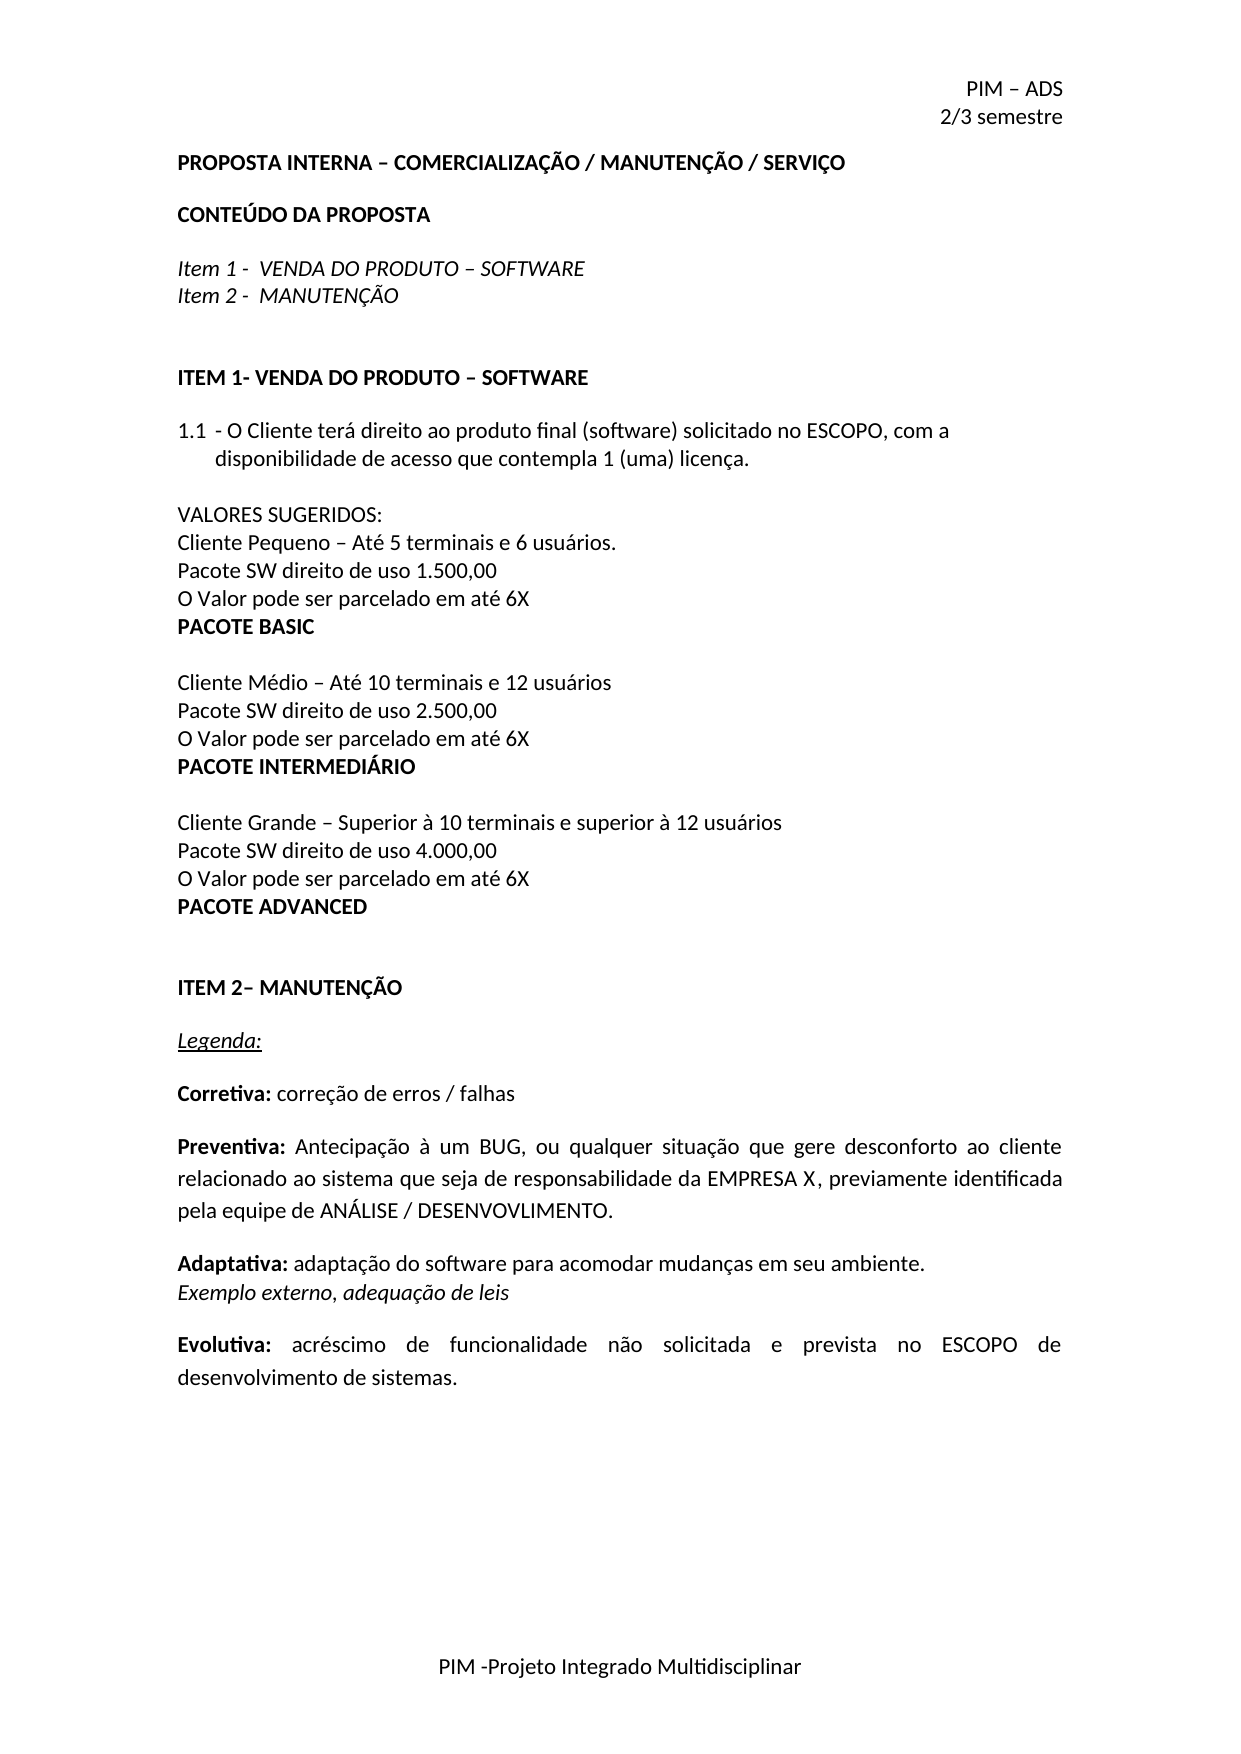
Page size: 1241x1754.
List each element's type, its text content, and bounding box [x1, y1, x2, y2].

text ITEM 1- VENDA DO PRODUTO – SOFTWARE [177, 363, 1063, 391]
list - O Cliente terá direito ao produto final (software) solicitado no ESCOPO, com a disponibilidade de acesso que contempla 1 (uma) licença. [177, 416, 1063, 472]
text Exemplo externo, adequação de leis [177, 1278, 1063, 1306]
text PROPOSTA INTERNA – COMERCIALIZAÇÃO / MANUTENÇÃO / SERVIÇO [177, 148, 1063, 176]
text Corretiva: correção de erros / falhas [177, 1079, 1063, 1107]
text PACOTE BASIC [177, 612, 1063, 640]
text Pacote SW direito de uso 4.000,00 [177, 836, 1063, 864]
text Evolutiva: acréscimo de funcionalidade não solicitada e prevista no ESCOPO de desenvolvimento de sistemas. [177, 1331, 1063, 1391]
text Preventiva: Antecipação à um BUG, ou qualquer situação que gere desconforto ao cliente relacionado ao sistema que seja de responsabilidade da EMPRESA X, previamente identificada pela equipe de ANÁLISE / DESENVOVLIMENTO. [177, 1132, 1063, 1224]
text O Valor pode ser parcelado em até 6X [177, 724, 1063, 752]
text PACOTE INTERMEDIÁRIO [177, 752, 1063, 780]
text Item 1 - VENDA DO PRODUTO – SOFTWARE [177, 254, 1063, 282]
text VALORES SUGERIDOS: [177, 500, 1063, 528]
text O Valor pode ser parcelado em até 6X [177, 864, 1063, 892]
text O Valor pode ser parcelado em até 6X [177, 584, 1063, 612]
text ITEM 2– MANUTENÇÃO [177, 973, 1063, 1001]
text Pacote SW direito de uso 1.500,00 [177, 556, 1063, 584]
text Cliente Grande – Superior à 10 terminais e superior à 12 usuários [177, 808, 1063, 836]
text CONTEÚDO DA PROPOSTA [177, 201, 1063, 229]
text Adaptativa: adaptação do software para acomodar mudanças em seu ambiente. [177, 1249, 1063, 1278]
text PACOTE ADVANCED [177, 892, 1063, 920]
text Legenda: [177, 1026, 1063, 1054]
text Cliente Pequeno – Até 5 terminais e 6 usuários. [177, 528, 1063, 556]
text Pacote SW direito de uso 2.500,00 [177, 696, 1063, 724]
text Item 2 - MANUTENÇÃO [177, 282, 1063, 310]
text Cliente Médio – Até 10 terminais e 12 usuários [177, 668, 1063, 696]
